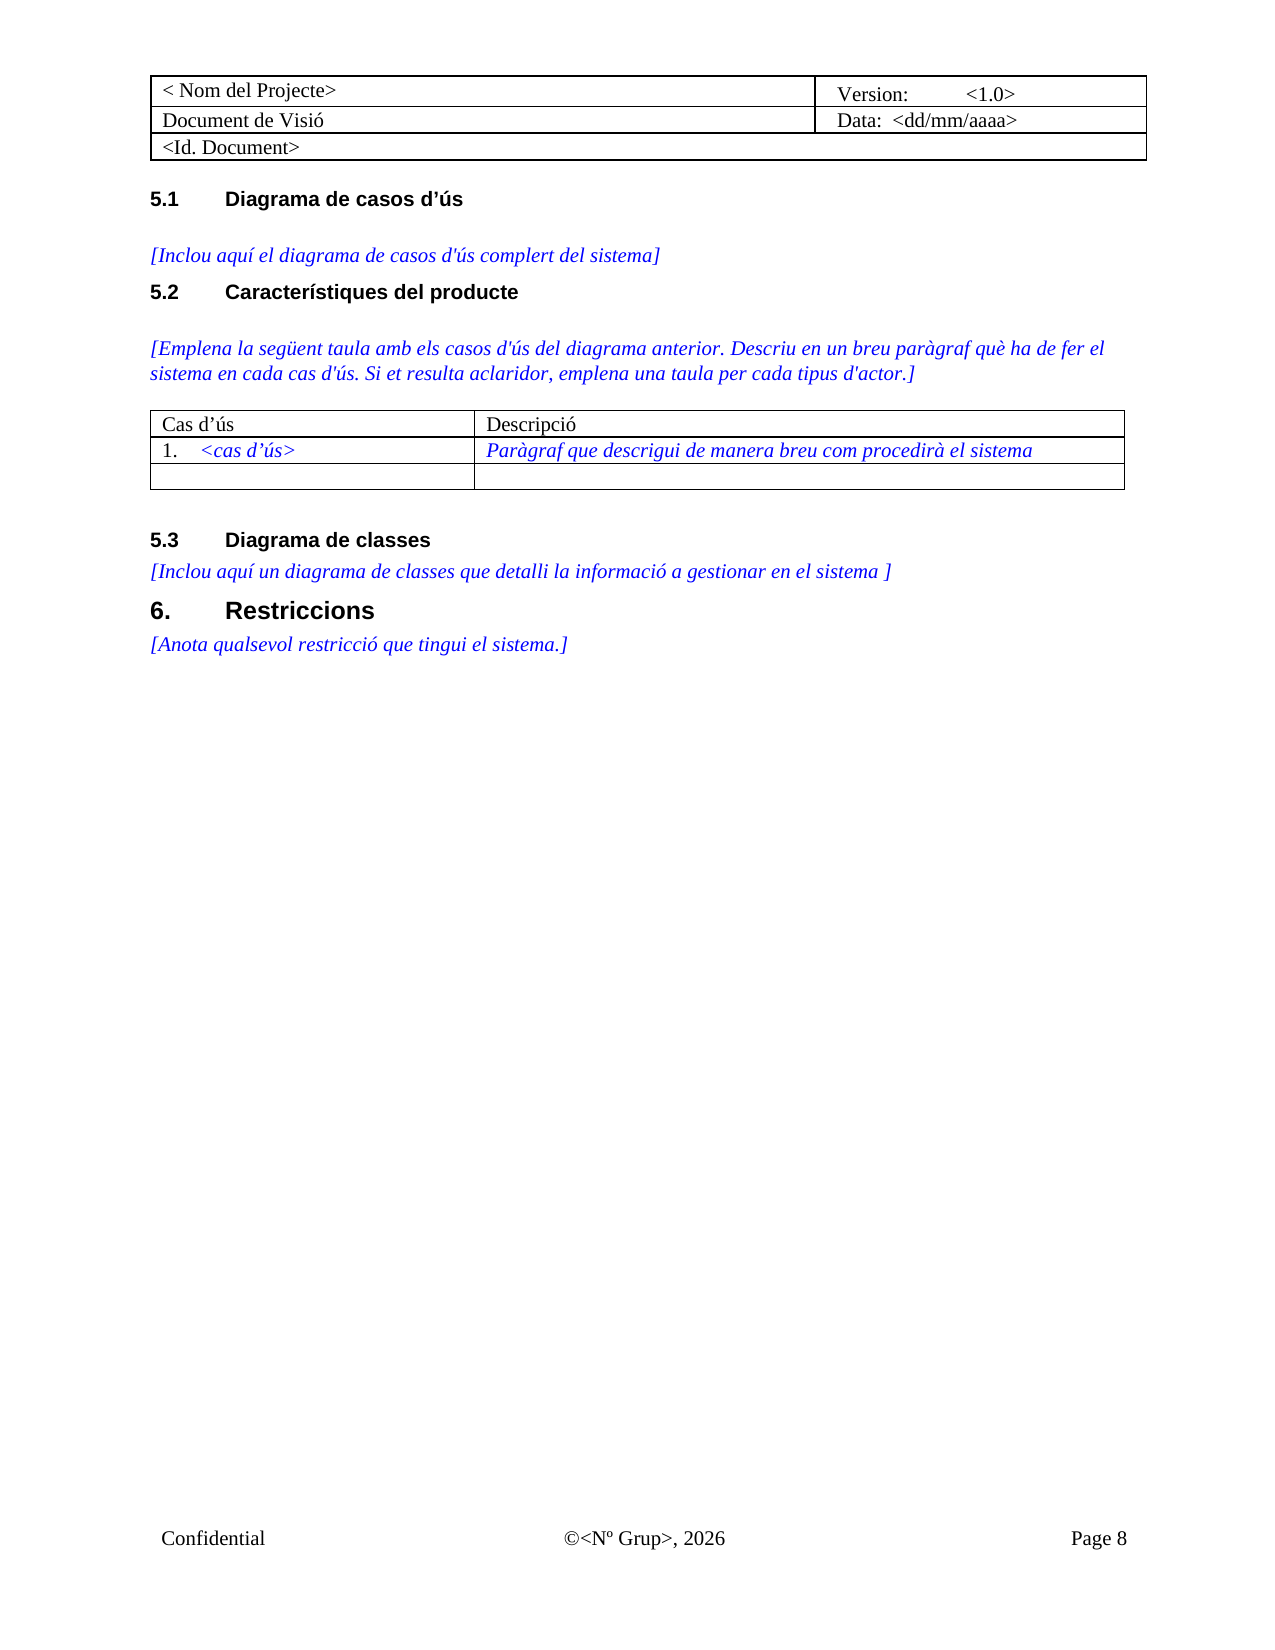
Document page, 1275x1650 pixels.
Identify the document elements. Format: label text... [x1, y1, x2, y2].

text [Emplena la següent taula amb els casos d'ús del diagrama anterior. Descriu en un breu paràgraf què ha de fer el sistema en cada cas d'ús. Si et resulta aclaridor, emplena una taula per cada tipus d'actor.] [150, 335, 1125, 385]
text [Inclou aquí un diagrama de classes que detalli la informació a gestionar en el sistema ] [150, 558, 1125, 583]
subtitle Característiques del producte [150, 279, 1125, 304]
table_cell Paràgraf que descrigui de manera breu com procedirà el sistema [475, 438, 1124, 462]
table_header Descripció [475, 411, 1124, 436]
table_header Cas d’ús [151, 411, 474, 436]
subtitle Restriccions [150, 596, 1125, 624]
text [Anota qualsevol restricció que tingui el sistema.] [150, 631, 1125, 656]
table_cell [475, 464, 1124, 488]
text [Inclou aquí el diagrama de casos d'ús complert del sistema] [150, 242, 1125, 267]
table_cell <cas d’ús> [151, 438, 474, 462]
subtitle Diagrama de casos d’ús [150, 185, 1125, 210]
subtitle Diagrama de classes [150, 527, 1125, 552]
table_cell [151, 464, 474, 488]
